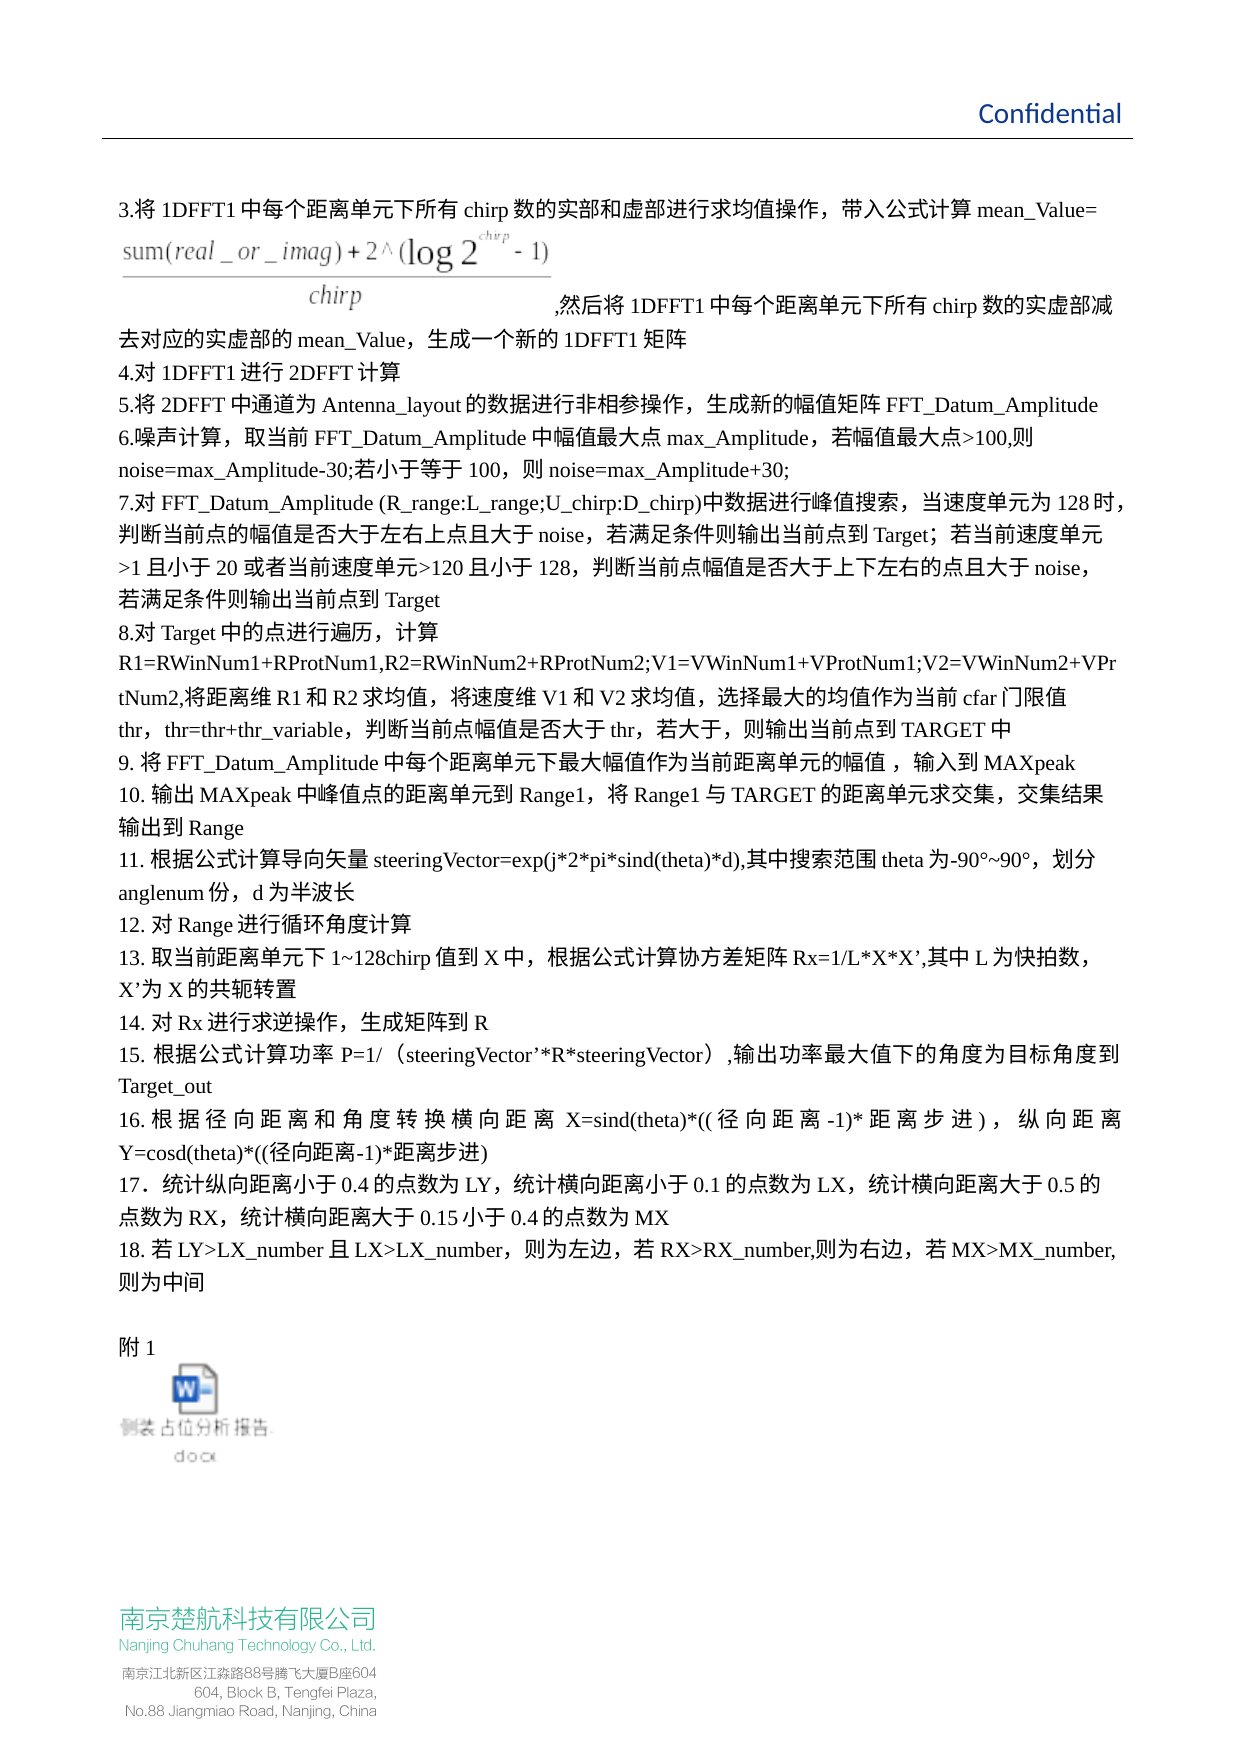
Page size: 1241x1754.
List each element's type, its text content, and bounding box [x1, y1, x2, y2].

text 9. 将FFT_Datum_Amplitude中每个距离单元下最大幅值作为当前距离单元的幅值 ，输入到MAXpeak [118, 744, 1122, 777]
text 15. 根据公式计算功率P=1/（steeringVector’*R*steeringVector）,输出功率最大值下的角度为目标角度到Target_out [118, 1037, 1122, 1102]
text 16.根据径向距离和角度转换横向距离X=sind(theta)*((径向距离-1)*距离步进)，纵向距离Y=cosd(theta)*((径向距离-1)*距离步进) [118, 1102, 1122, 1167]
text 4.对1DFFT1进行2DFFT计算 [118, 354, 1122, 387]
text 13. 取当前距离单元下1~128chirp值到X中，根据公式计算协方差矩阵Rx=1/L*X*X’,其中L为快拍数，X’为X的共轭转置 [118, 939, 1122, 1004]
text 3.将1DFFT1中每个距离单元下所有chirp数的实部和虚部进行求均值操作，带入公式计算mean_Value=,然后将1DFFT1中每个距离单元下所有chirp数的实虚部减去对应的实虚部的mean_Value，生成一个新的1DFFT1矩阵 [118, 192, 1122, 354]
text 6.噪声计算，取当前FFT_Datum_Amplitude中幅值最大点max_Amplitude，若幅值最大点>100,则noise=max_Amplitude-30;若小于等于100，则noise=max_Amplitude+30; [118, 419, 1122, 484]
text 8.对Target中的点进行遍历，计算R1=RWinNum1+RProtNum1,R2=RWinNum2+RProtNum2;V1=VWinNum1+VProtNum1;V2=VWinNum2+VPrtNum2,将距离维R1和R2求均值，将速度维V1和V2求均值，选择最大的均值作为当前cfar门限值thr，thr=thr+thr_variable，判断当前点幅值是否大于thr，若大于，则输出当前点到TARGET中 [118, 614, 1122, 744]
text 11. 根据公式计算导向矢量steeringVector=exp(j*2*pi*sind(theta)*d),其中搜索范围theta为-90°~90°，划分anglenum份，d为半波长 [118, 842, 1122, 907]
text 5.将2DFFT中通道为Antenna_layout的数据进行非相参操作，生成新的幅值矩阵FFT_Datum_Amplitude [118, 387, 1122, 419]
text 18. 若LY>LX_number且LX>LX_number，则为左边，若RX>RX_number,则为右边，若MX>MX_number,则为中间 [118, 1232, 1122, 1297]
text 17．统计纵向距离小于0.4的点数为LY，统计横向距离小于0.1的点数为LX，统计横向距离大于0.5的点数为RX，统计横向距离大于0.15小于0.4的点数为MX [118, 1167, 1122, 1232]
text 12. 对Range进行循环角度计算 [118, 907, 1122, 939]
text 附 1 [118, 1329, 1122, 1362]
text 14. 对Rx进行求逆操作，生成矩阵到R [118, 1004, 1122, 1037]
text 10. 输出MAXpeak中峰值点的距离单元到Range1，将Range1与TARGET的距离单元求交集，交集结果输出到Range [118, 777, 1122, 842]
picture [118, 1606, 377, 1719]
text 7.对FFT_Datum_Amplitude (R_range:L_range;U_chirp:D_chirp)中数据进行峰值搜索，当速度单元为128时，判断当前点的幅值是否大于左右上点且大于noise，若满足条件则输出当前点到Target；若当前速度单元>1且小于20 或者当前速度单元>120且小于128，判断当前点幅值是否大于上下左右的点且大于noise，若满足条件则输出当前点到Target [118, 484, 1122, 614]
